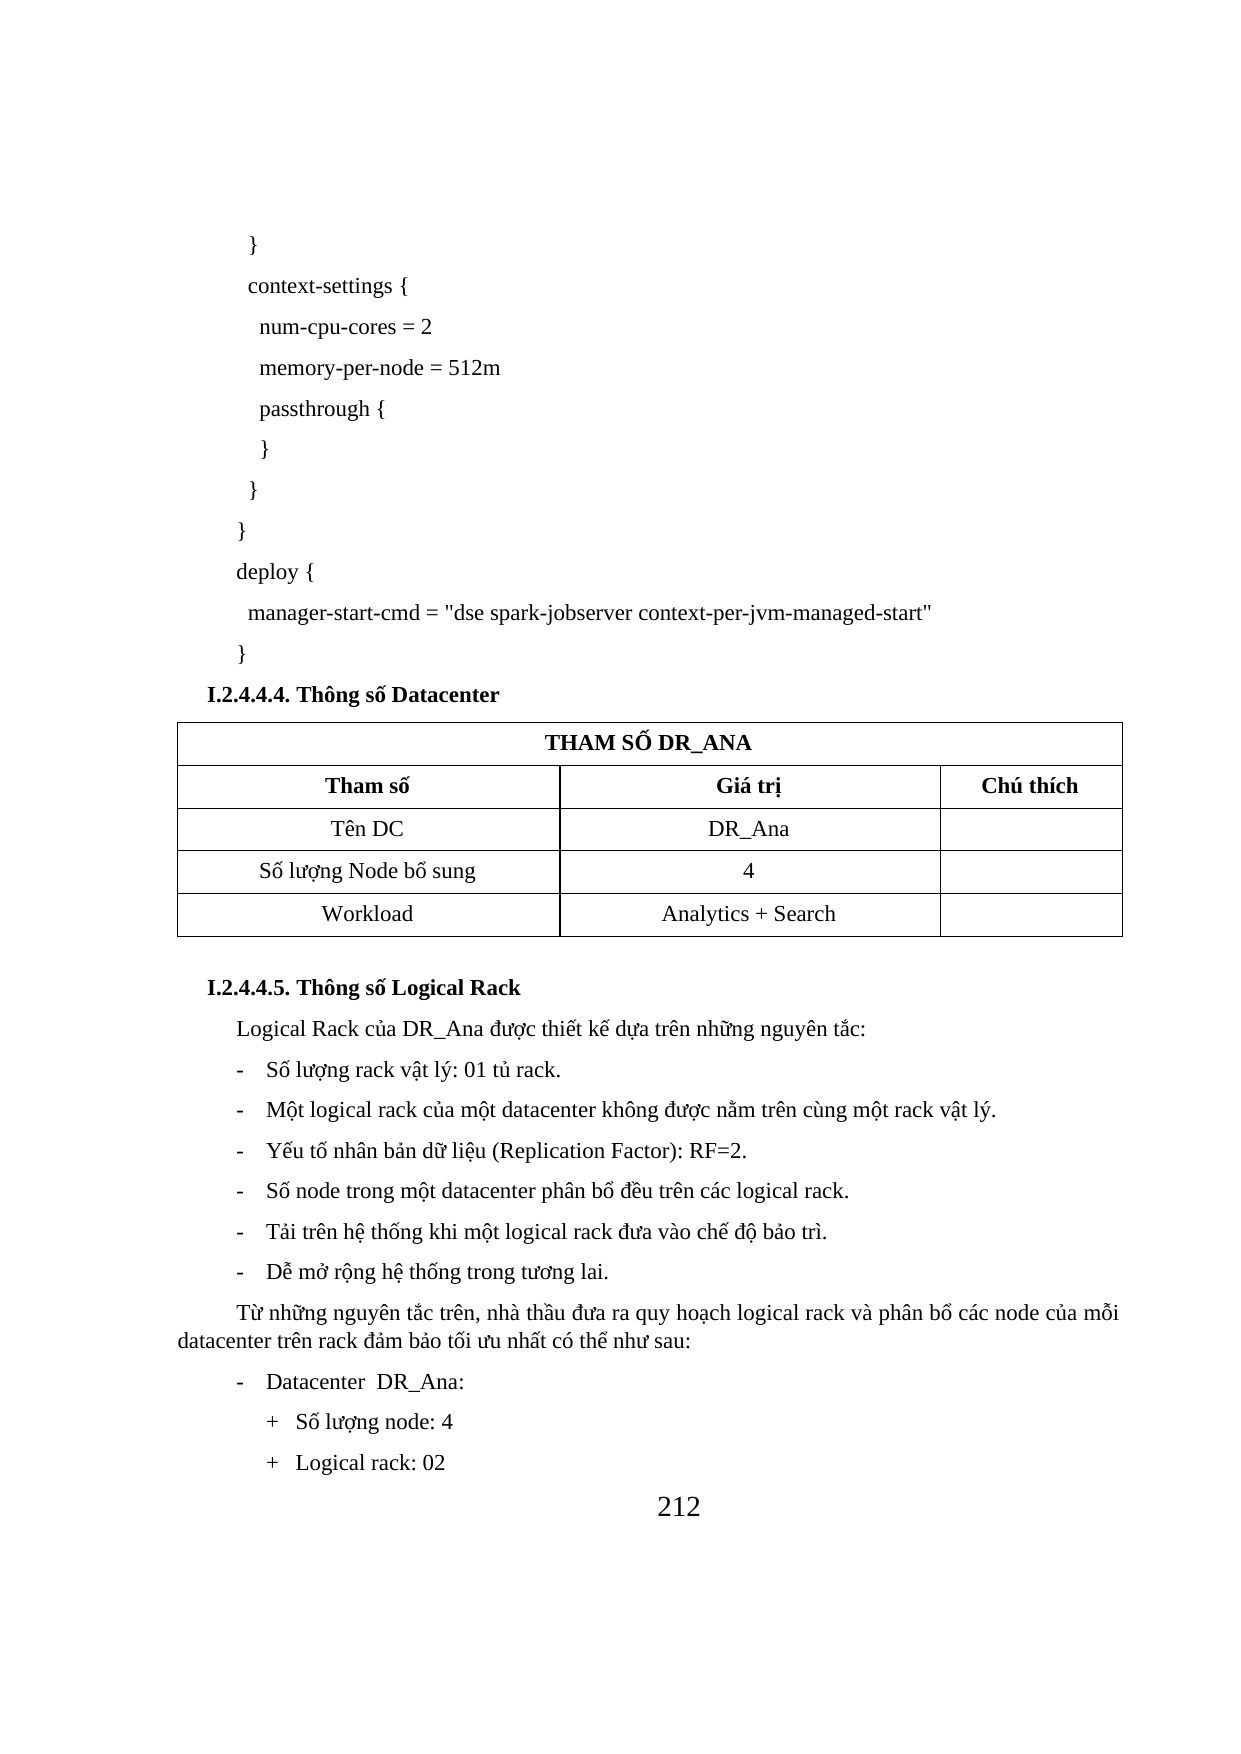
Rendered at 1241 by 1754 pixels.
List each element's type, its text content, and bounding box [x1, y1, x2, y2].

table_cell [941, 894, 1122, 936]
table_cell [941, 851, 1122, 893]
text context-settings { [177, 272, 1121, 298]
text Logical rack: 02 [266, 1449, 1121, 1475]
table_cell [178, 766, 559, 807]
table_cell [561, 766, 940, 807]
subtitle Thông số Logical Rack [207, 974, 1121, 1001]
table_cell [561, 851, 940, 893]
text passthrough { [177, 394, 1121, 421]
text memory-per-node = 512m [177, 354, 1121, 380]
text Số lượng rack vật lý: 01 tủ rack. [236, 1056, 1121, 1082]
text } [177, 640, 1121, 667]
text } [177, 517, 1121, 544]
subtitle Thông số Datacenter [207, 681, 1121, 707]
text } [177, 231, 1121, 257]
text Yếu tố nhân bản dữ liệu (Replication Factor): RF=2. [236, 1137, 1121, 1163]
text num-cpu-cores = 2 [177, 313, 1121, 339]
text Dễ mở rộng hệ thống trong tương lai. [236, 1258, 1121, 1284]
text deploy { [177, 558, 1121, 585]
text manager-start-cmd = "dse spark-jobserver context-per-jvm-managed-start" [177, 599, 1121, 626]
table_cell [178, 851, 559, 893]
text Từ những nguyên tắc trên, nhà thầu đưa ra quy hoạch logical rack và phân bổ các node của mỗi datacenter trên rack đảm bảo tối ưu nhất có thể như sau: [177, 1298, 1121, 1353]
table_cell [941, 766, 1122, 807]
text Một logical rack của một datacenter không được nằm trên cùng một rack vật lý. [236, 1096, 1121, 1123]
text Số node trong một datacenter phân bổ đều trên các logical rack. [236, 1177, 1121, 1204]
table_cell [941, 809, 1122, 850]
text } [177, 436, 1121, 462]
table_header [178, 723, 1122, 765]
text } [177, 476, 1121, 503]
text Datacenter DR_Ana: [236, 1368, 1121, 1394]
text Số lượng node: 4 [266, 1408, 1121, 1435]
text Logical Rack của DR_Ana được thiết kế dựa trên những nguyên tắc: [177, 1015, 1121, 1041]
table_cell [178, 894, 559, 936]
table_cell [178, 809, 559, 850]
text Tải trên hệ thống khi một logical rack đưa vào chế độ bảo trì. [236, 1218, 1121, 1244]
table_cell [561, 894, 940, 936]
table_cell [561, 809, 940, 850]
